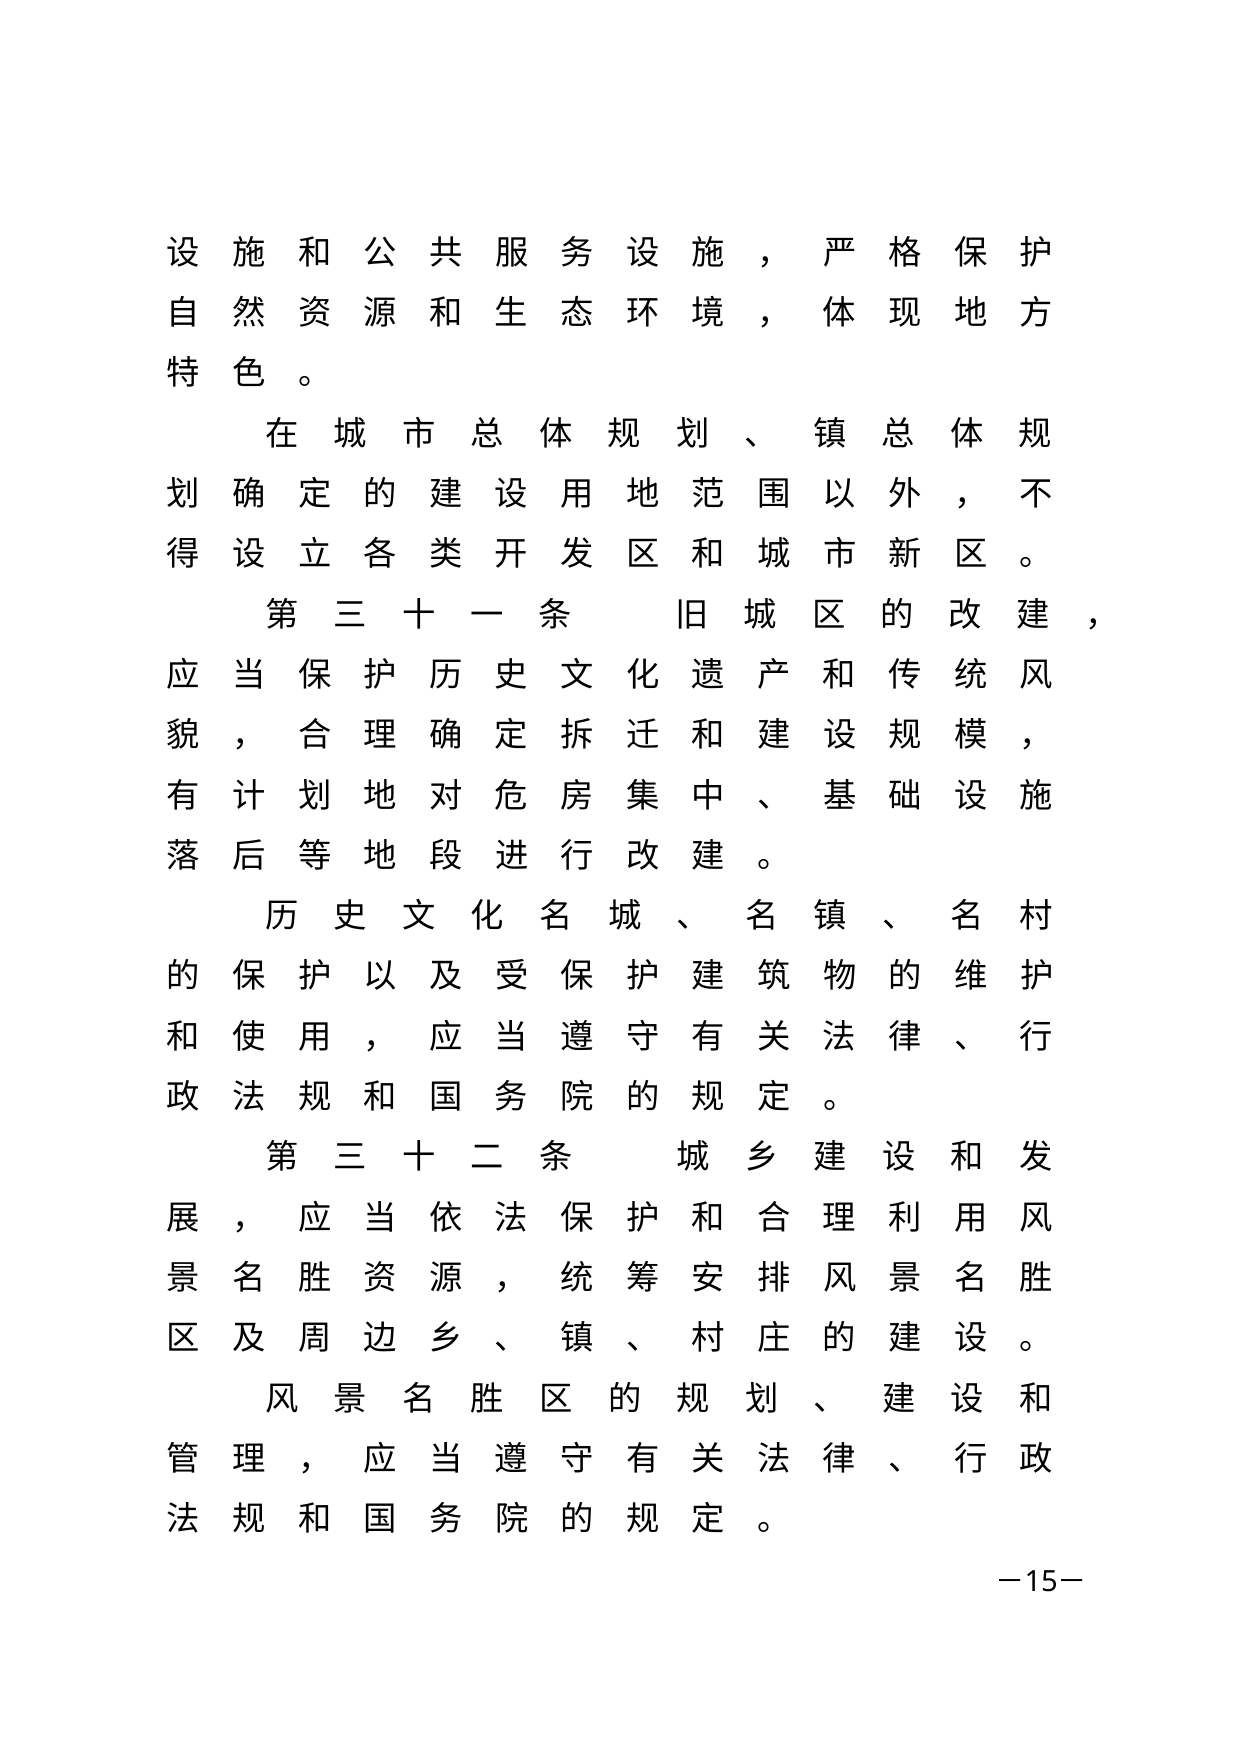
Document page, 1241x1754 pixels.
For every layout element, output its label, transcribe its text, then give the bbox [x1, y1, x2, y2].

text 第三十一条 旧城区的改建，应当保护历史文化遗产和传统风貌，合理确定拆迁和建设规模，有计划地对危房集中、基础设施落后等地段进行改建。 [167, 581, 1085, 883]
text 历史文化名城、名镇、名村的保护以及受保护建筑物的维护和使用，应当遵守有关法律、行政法规和国务院的规定。 [167, 883, 1085, 1124]
text 在城市总体规划、镇总体规划确定的建设用地范围以外，不得设立各类开发区和城市新区。 [167, 400, 1085, 581]
text 第三十二条 城乡建设和发展，应当依法保护和合理利用风景名胜资源，统筹安排风景名胜区及周边乡、镇、村庄的建设。 [167, 1124, 1085, 1365]
text 第三十条 城市新区的开发和建设，应当合理确定建设规模和时序，充分利用现有市政基础设施和公共服务设施，严格保护自然资源和生态环境，体现地方特色。 [167, 219, 1085, 400]
text 风景名胜区的规划、建设和管理，应当遵守有关法律、行政法规和国务院的规定。 [167, 1365, 1085, 1546]
